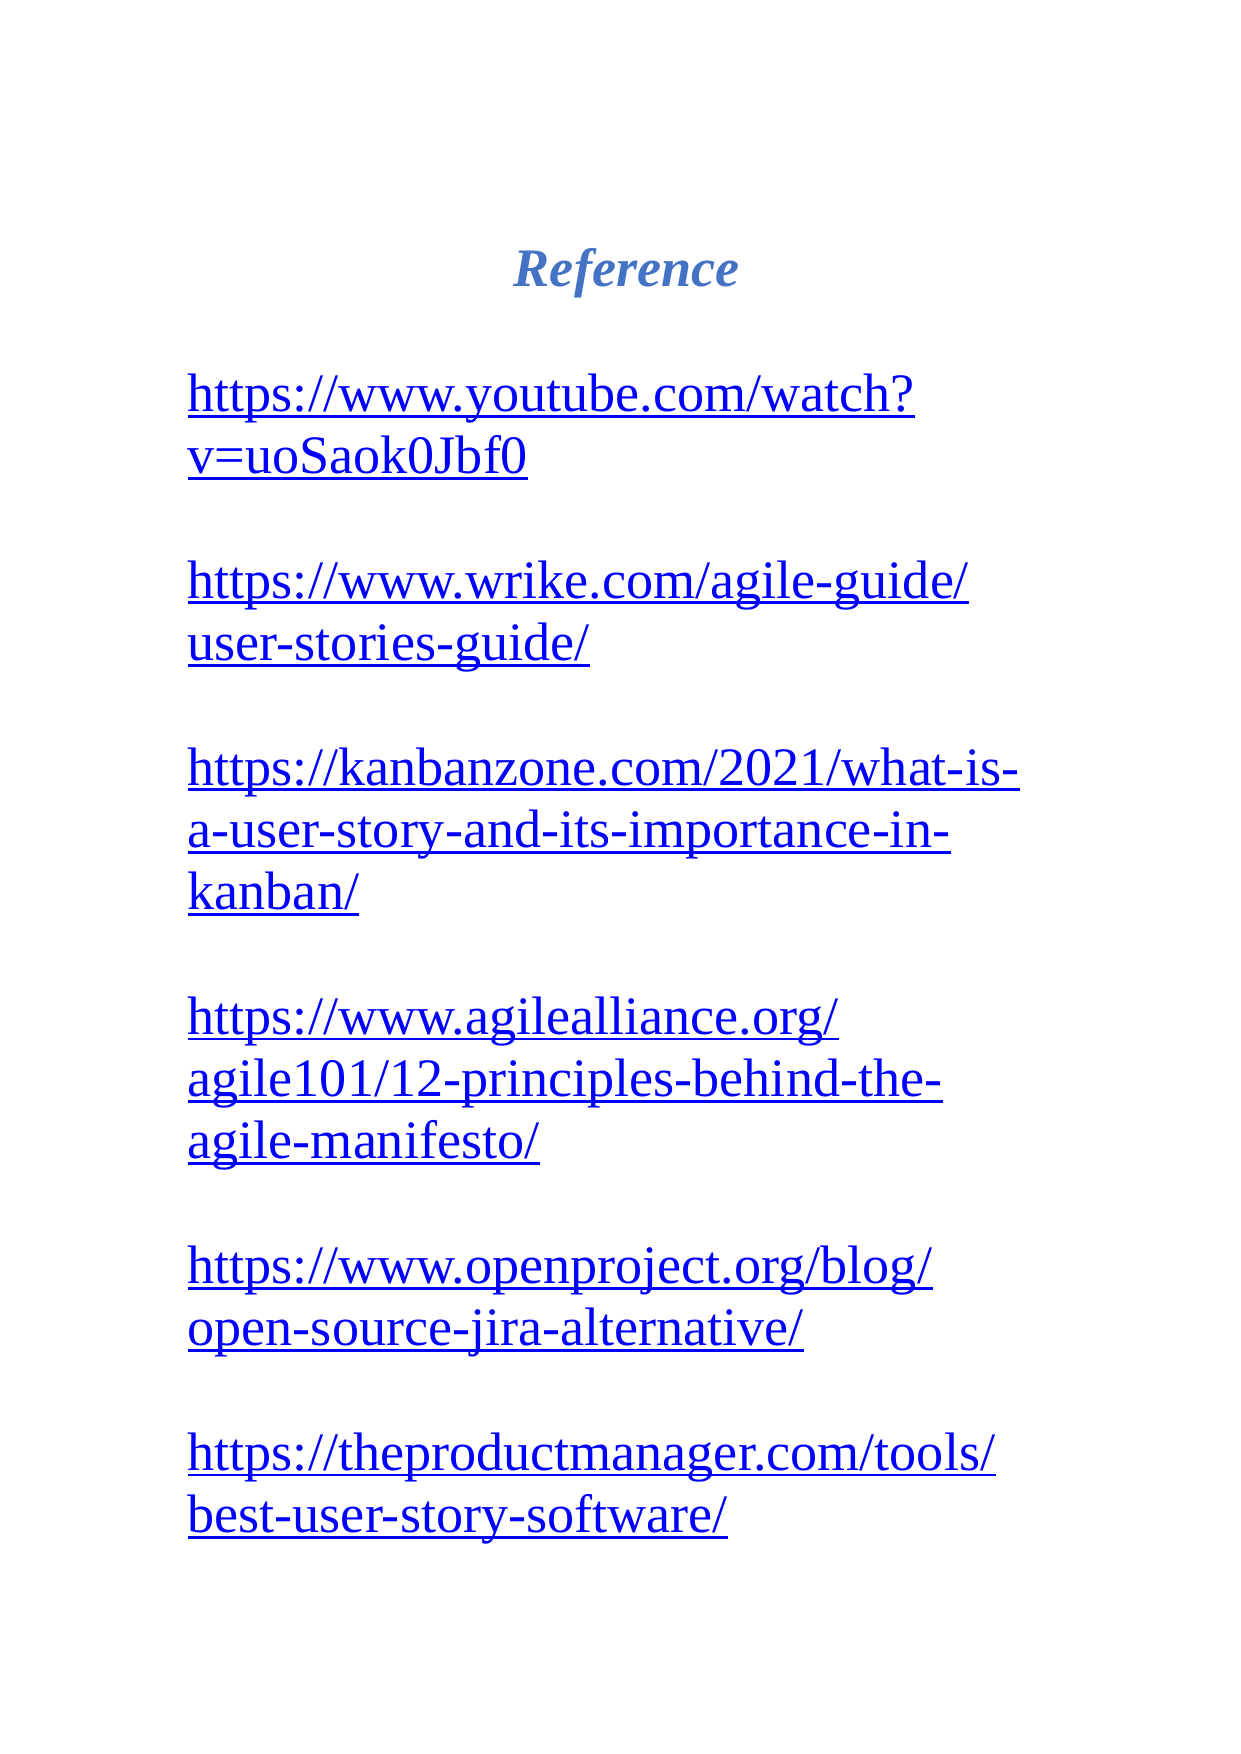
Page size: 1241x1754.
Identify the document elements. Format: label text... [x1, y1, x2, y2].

text https://www.wrike.com/agile-guide/user-stories-guide/ [187, 548, 1053, 672]
text https://www.agilealliance.org/agile101/12-principles-behind-the-agile-manifesto/ [187, 984, 1053, 1171]
text https://kanbanzone.com/2021/what-is-a-user-story-and-its-importance-in-kanban/ [187, 734, 1053, 921]
text https://www.youtube.com/watch?v=uoSaok0Jbf0 [187, 361, 1053, 485]
text Reference [187, 236, 1053, 298]
text https://www.openproject.org/blog/open-source-jira-alternative/ [187, 1233, 1053, 1357]
text https://theproductmanager.com/tools/best-user-story-software/ [187, 1420, 1053, 1544]
